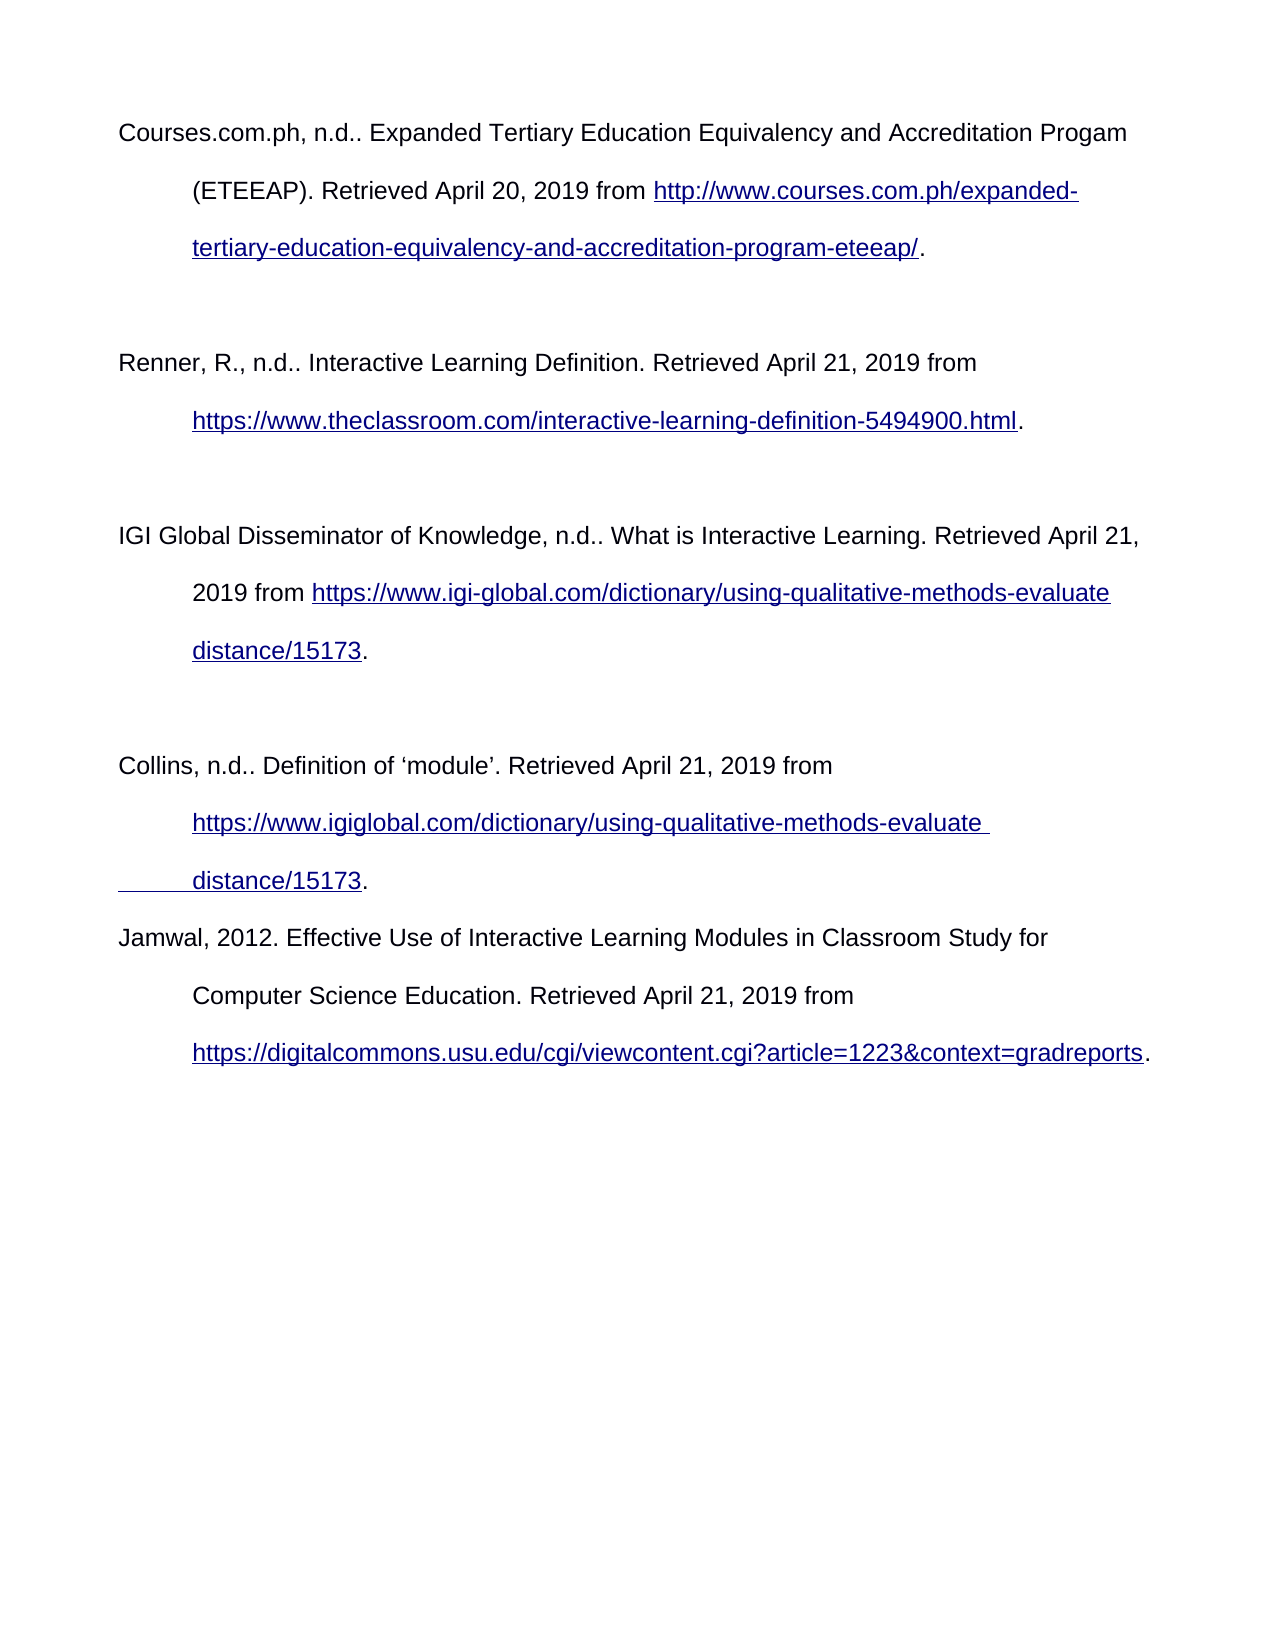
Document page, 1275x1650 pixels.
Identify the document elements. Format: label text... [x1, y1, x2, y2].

text Courses.com.ph, n.d.. Expanded Tertiary Education Equivalency and Accreditation Progam (ETEEAP). Retrieved April 20, 2019 from http://www.courses.com.ph/expanded- tertiary-education-equivalency-and-accreditation-program-eteeap/. [118, 118, 1157, 262]
text Jamwal, 2012. Effective Use of Interactive Learning Modules in Classroom Study for Computer Science Education. Retrieved April 21, 2019 from https://digitalcommons.usu.edu/cgi/viewcontent.cgi?article=1223&context=gradreports. [118, 923, 1157, 1067]
text Collins, n.d.. Definition of ‘module’. Retrieved April 21, 2019 from https://www.igiglobal.com/dictionary/using-qualitative-methods-evaluate distance/15173. [118, 751, 1157, 894]
text Renner, R., n.d.. Interactive Learning Definition. Retrieved April 21, 2019 from https://www.theclassroom.com/interactive-learning-definition-5494900.html. [118, 348, 1157, 434]
text IGI Global Disseminator of Knowledge, n.d.. What is Interactive Learning. Retrieved April 21, 2019 from https://www.igi-global.com/dictionary/using-qualitative-methods-evaluate distance/15173. [118, 521, 1157, 664]
